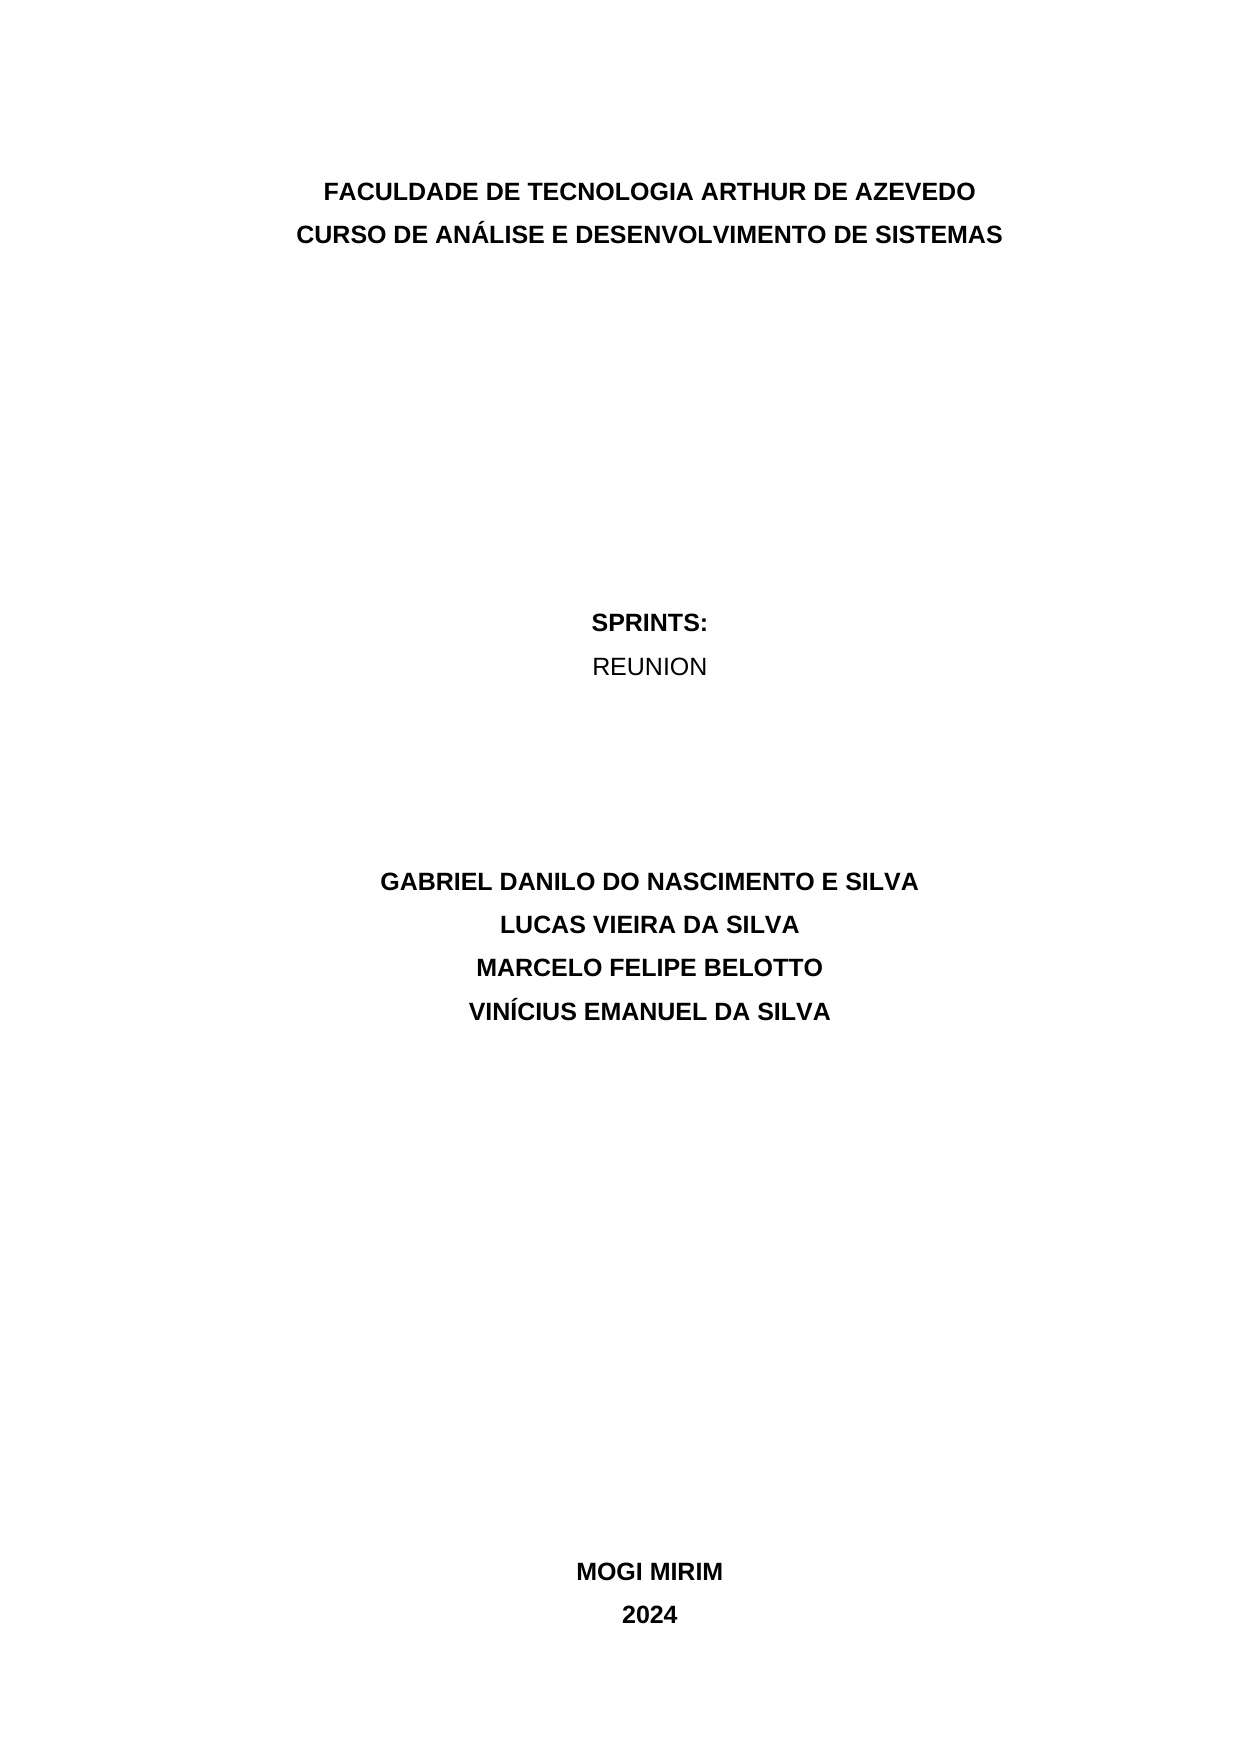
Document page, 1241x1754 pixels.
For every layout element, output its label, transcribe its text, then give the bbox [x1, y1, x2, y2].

text reunion [177, 652, 1122, 680]
text LUCAS VIEIRA DA SILVA [177, 910, 1122, 939]
text Vinícius Emanuel da Silva [177, 997, 1122, 1025]
text FACULDADE DE TECNOLOGIA ARTHUR DE AZEVEDO [177, 177, 1122, 206]
text 2024 [177, 1600, 1122, 1629]
text MOGI MIRIM [177, 1557, 1122, 1586]
text Marcelo felipe belotto [177, 953, 1122, 982]
text CURSO DE ANÁLISE E DESENVOLVIMENTO DE SISTEMAS [177, 220, 1122, 249]
text Gabriel Danilo do Nascimento e Silva [177, 867, 1122, 896]
text SPRINTS: [177, 608, 1122, 637]
